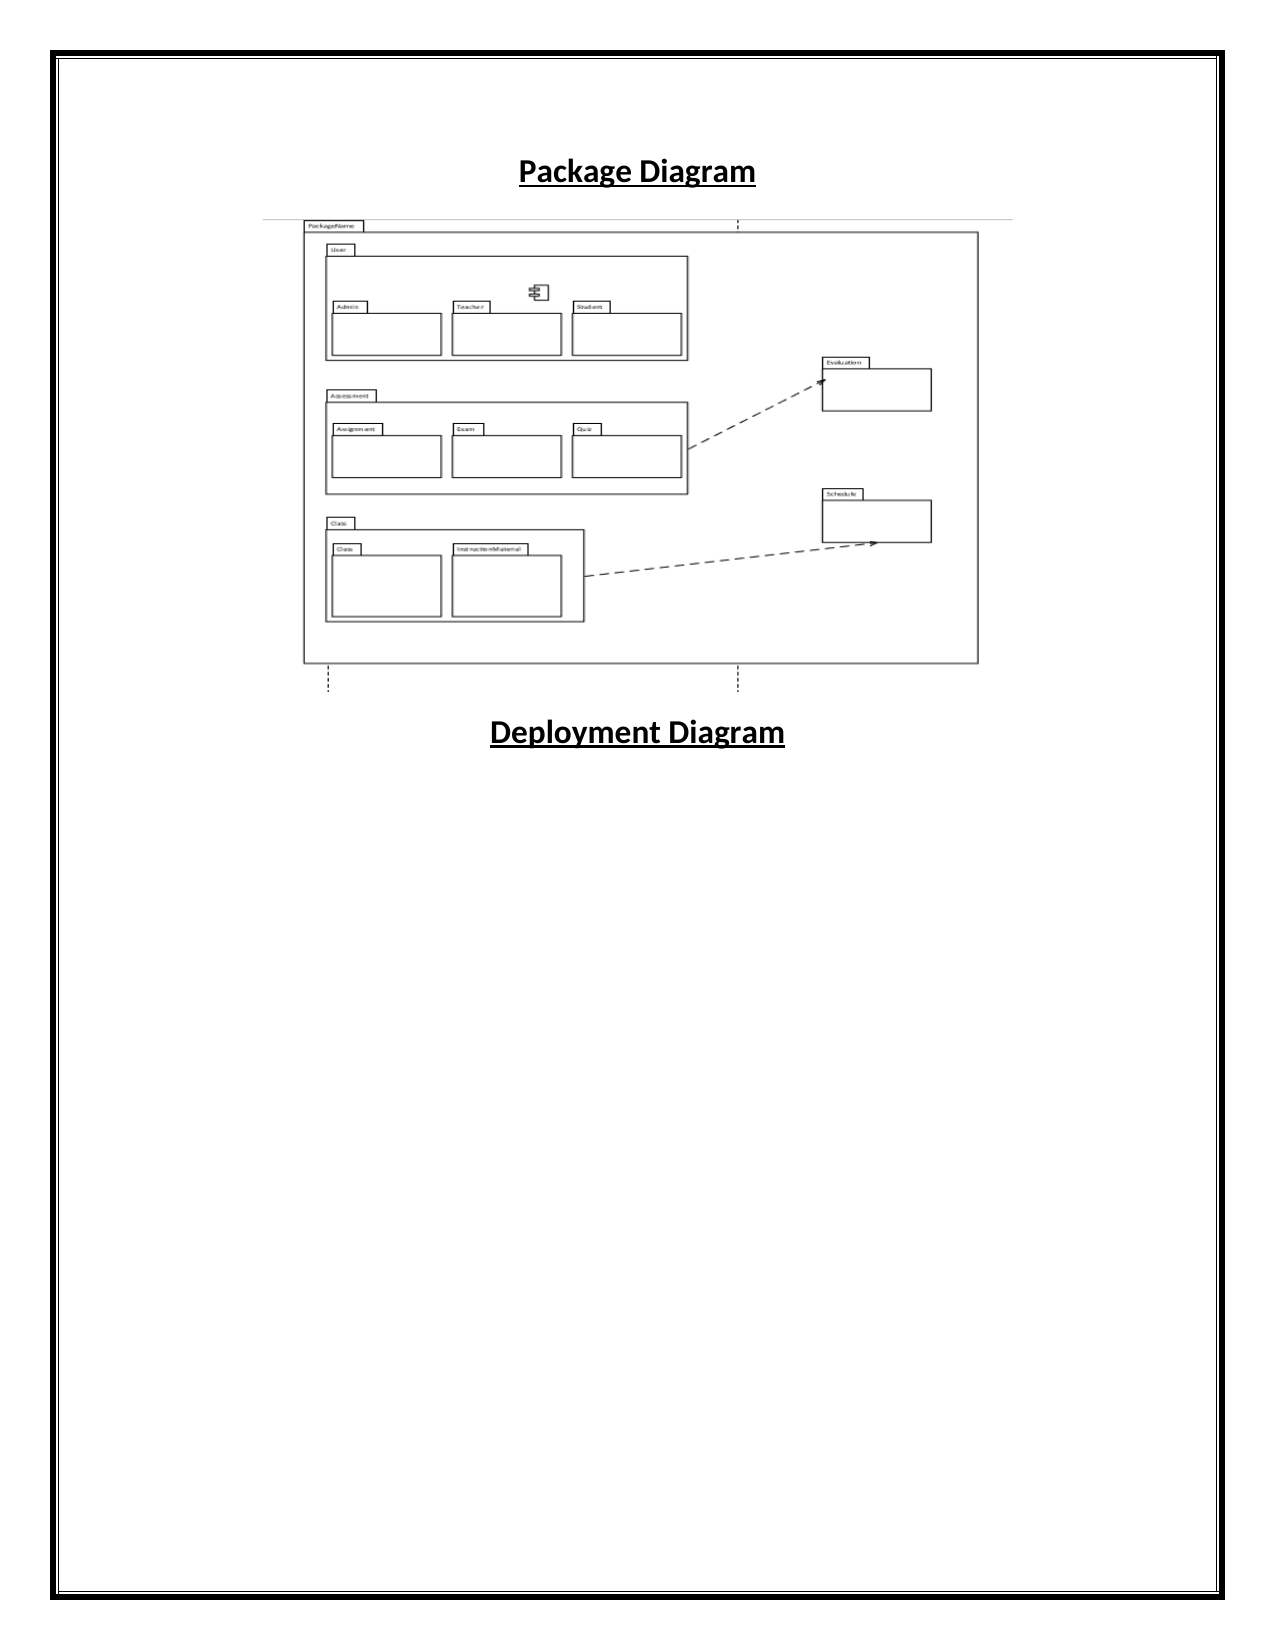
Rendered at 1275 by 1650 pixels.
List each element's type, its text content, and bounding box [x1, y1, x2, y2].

text Package Diagram [150, 150, 1125, 191]
text Deployment Diagram [150, 711, 1125, 751]
